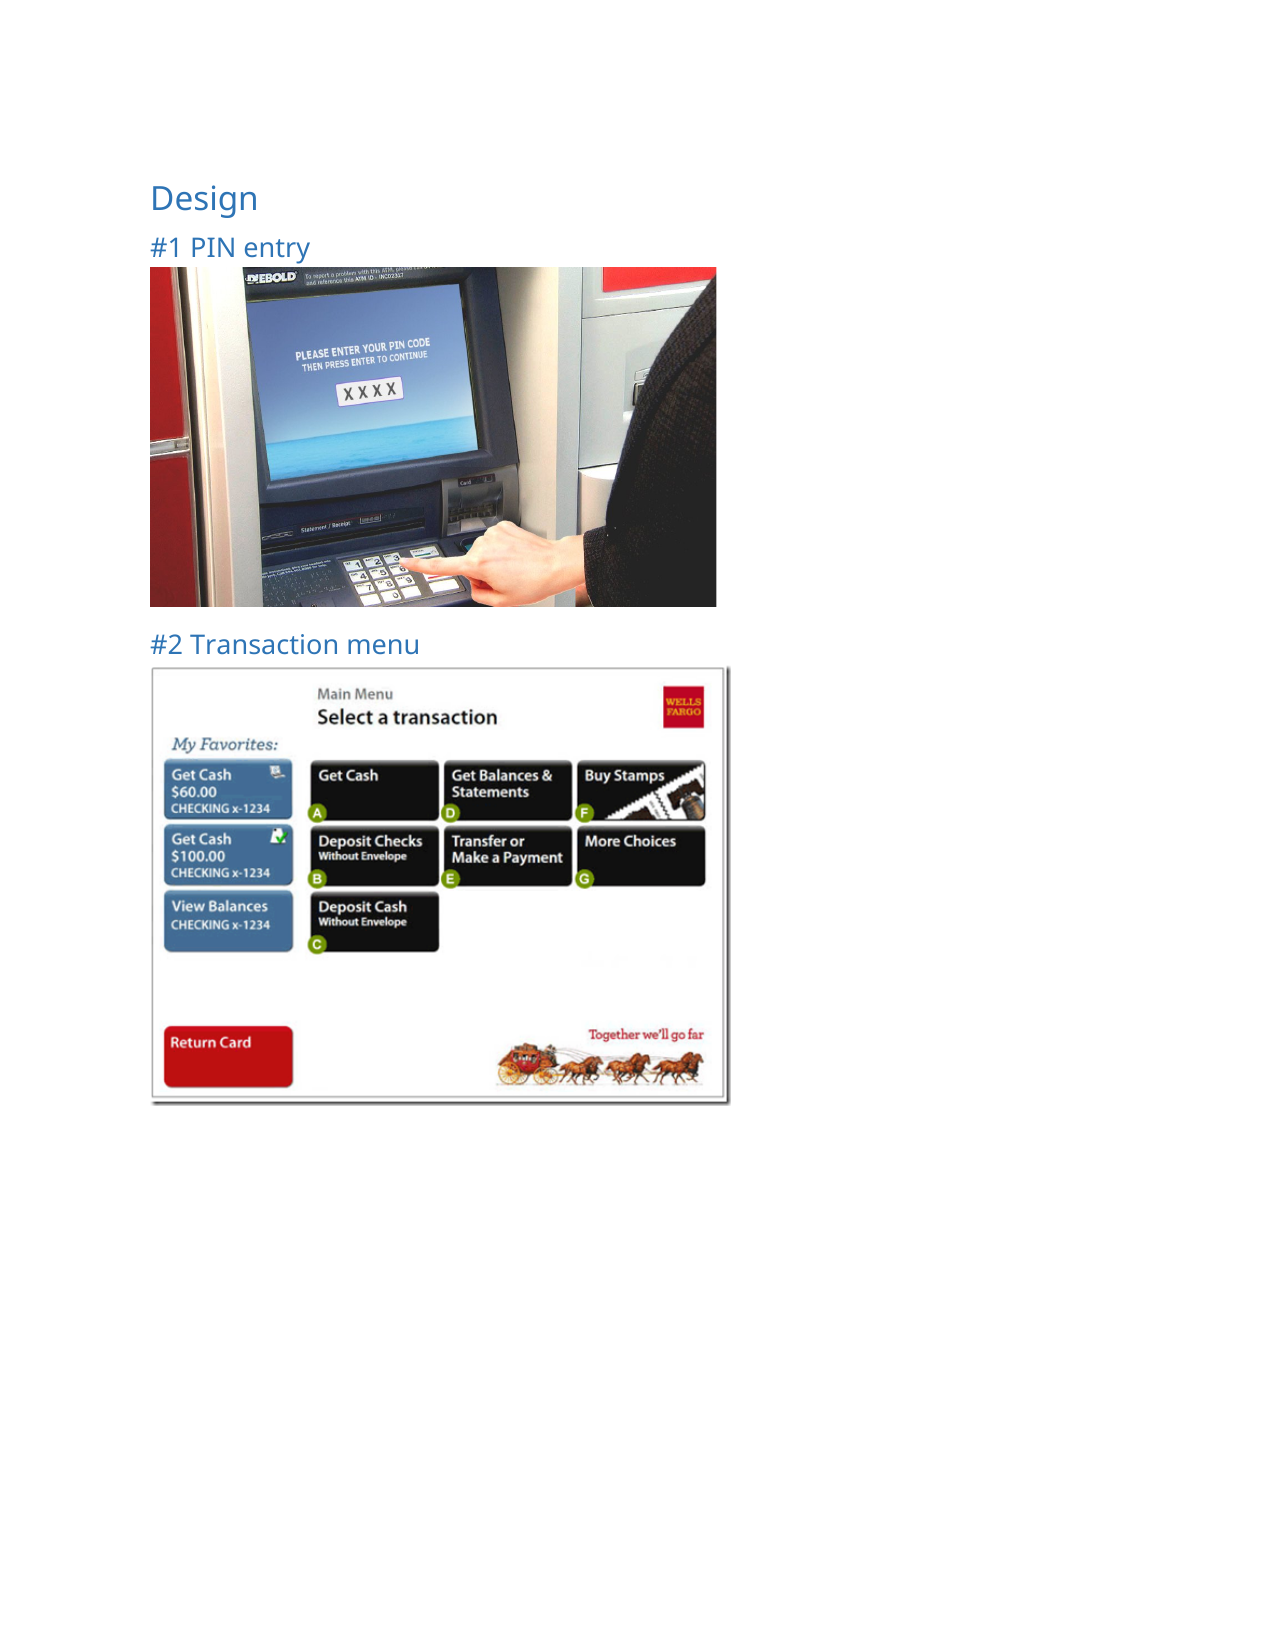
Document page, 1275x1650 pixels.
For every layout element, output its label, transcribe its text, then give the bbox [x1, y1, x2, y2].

subtitle Design [150, 175, 1125, 220]
subtitle #1 PIN entry [150, 228, 1125, 265]
picture [150, 267, 717, 607]
subtitle #2 Transaction menu [150, 626, 1125, 663]
picture [150, 665, 731, 1106]
